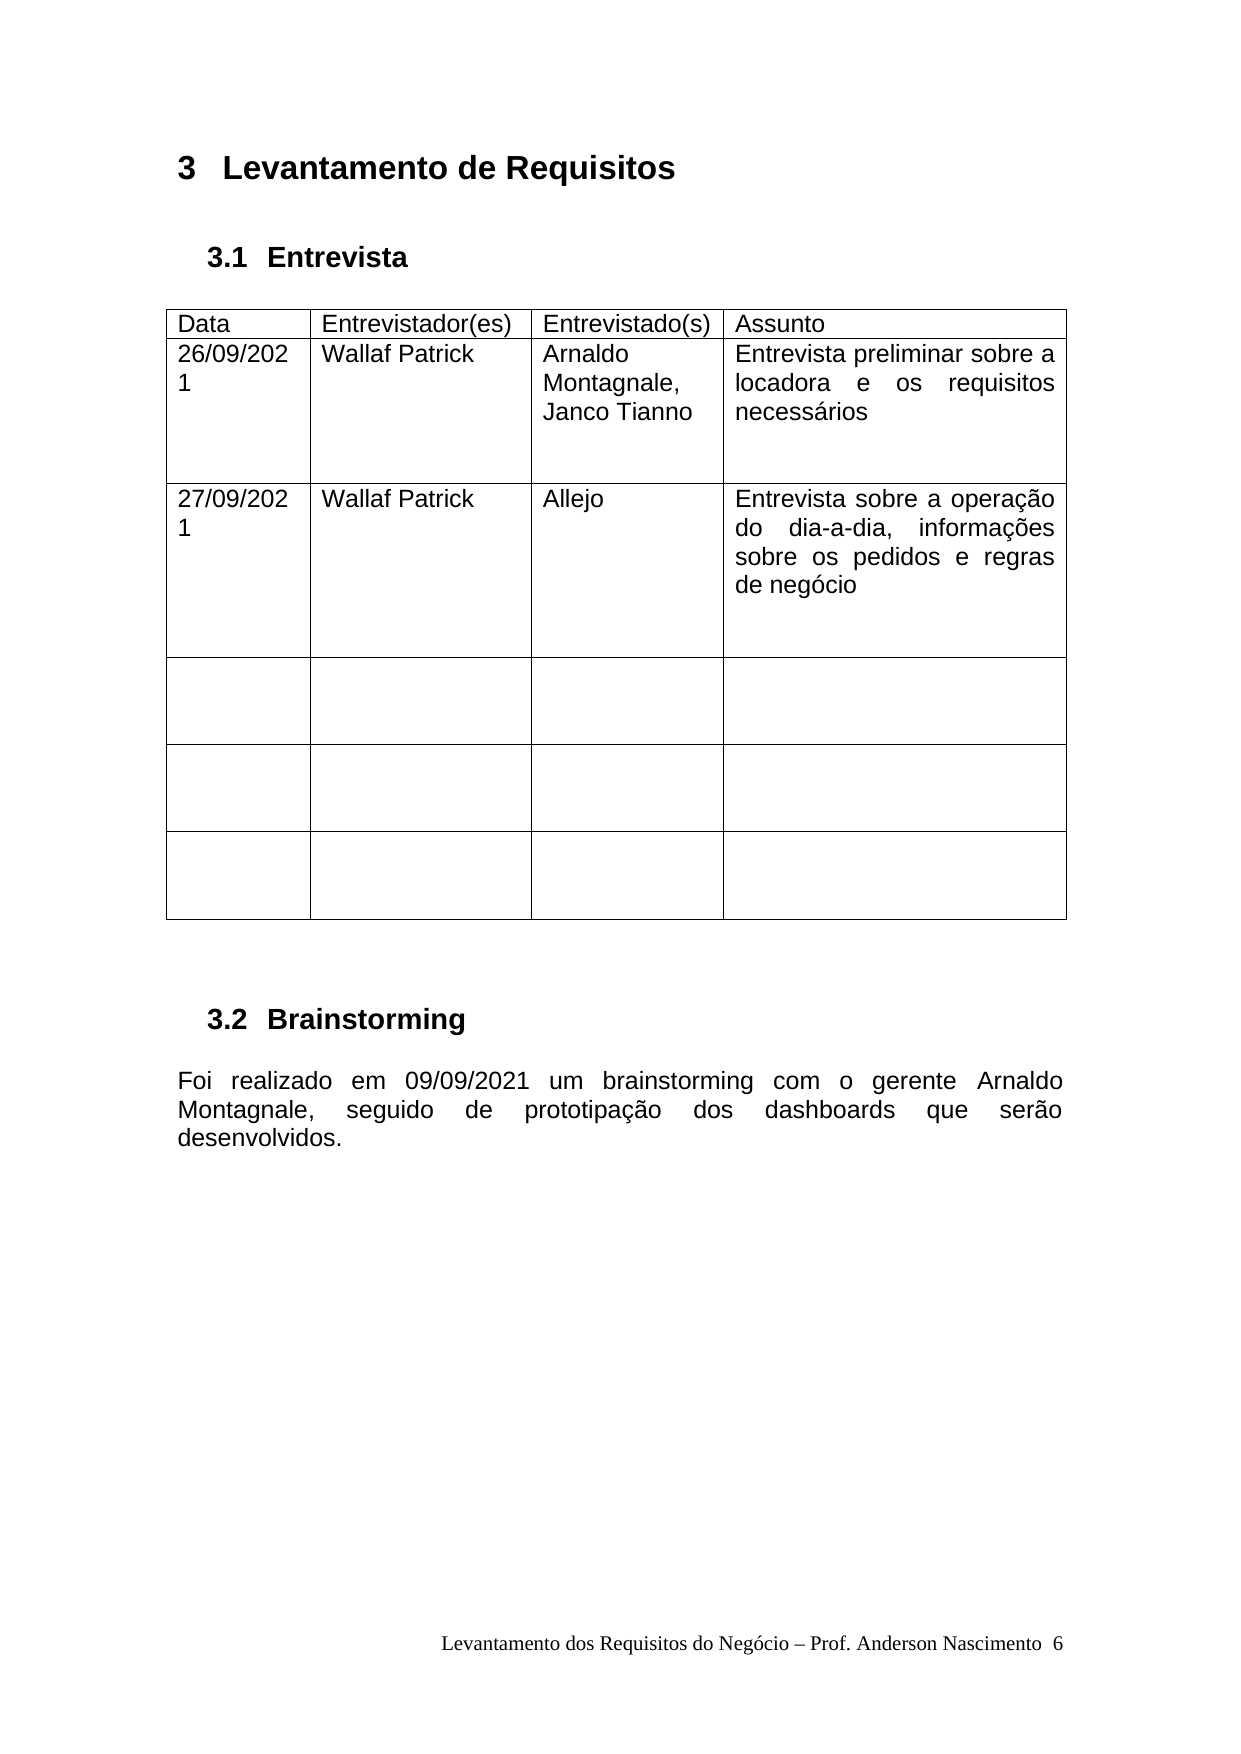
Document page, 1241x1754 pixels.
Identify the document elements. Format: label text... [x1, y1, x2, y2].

table_cell [724, 658, 1066, 744]
table_cell [167, 832, 310, 918]
table_cell [167, 658, 310, 744]
table_header Entrevistado(s) [532, 310, 723, 338]
table_cell [311, 745, 531, 831]
text Foi realizado em 09/09/2021 um brainstorming com o gerente Arnaldo Montagnale, seguido de prototipação dos dashboards que serão desenvolvidos. [177, 1066, 1063, 1152]
table_cell Entrevista preliminar sobre a locadora e os requisitos necessários [724, 339, 1066, 483]
subtitle Entrevista [207, 240, 1063, 273]
subtitle Brainstorming [207, 1002, 1063, 1036]
table_cell 26/09/2021 [167, 339, 310, 483]
table_cell 27/09/2021 [167, 484, 310, 657]
table_cell Wallaf Patrick [311, 484, 531, 657]
table_header Data [167, 310, 310, 338]
table_cell [532, 745, 723, 831]
table_cell [532, 832, 723, 918]
table_cell [311, 658, 531, 744]
table_cell [724, 832, 1066, 918]
table_cell Wallaf Patrick [311, 339, 531, 483]
table_cell Entrevista sobre a operação do dia-a-dia, informações sobre os pedidos e regras de negócio [724, 484, 1066, 657]
table_cell Arnaldo Montagnale, Janco Tianno [532, 339, 723, 483]
table_cell [311, 832, 531, 918]
table_header Assunto [724, 310, 1066, 338]
subtitle Levantamento de Requisitos [177, 148, 1063, 186]
table_cell Allejo [532, 484, 723, 657]
table_cell [167, 745, 310, 831]
table_cell [532, 658, 723, 744]
table_header Entrevistador(es) [311, 310, 531, 338]
table_cell [724, 745, 1066, 831]
